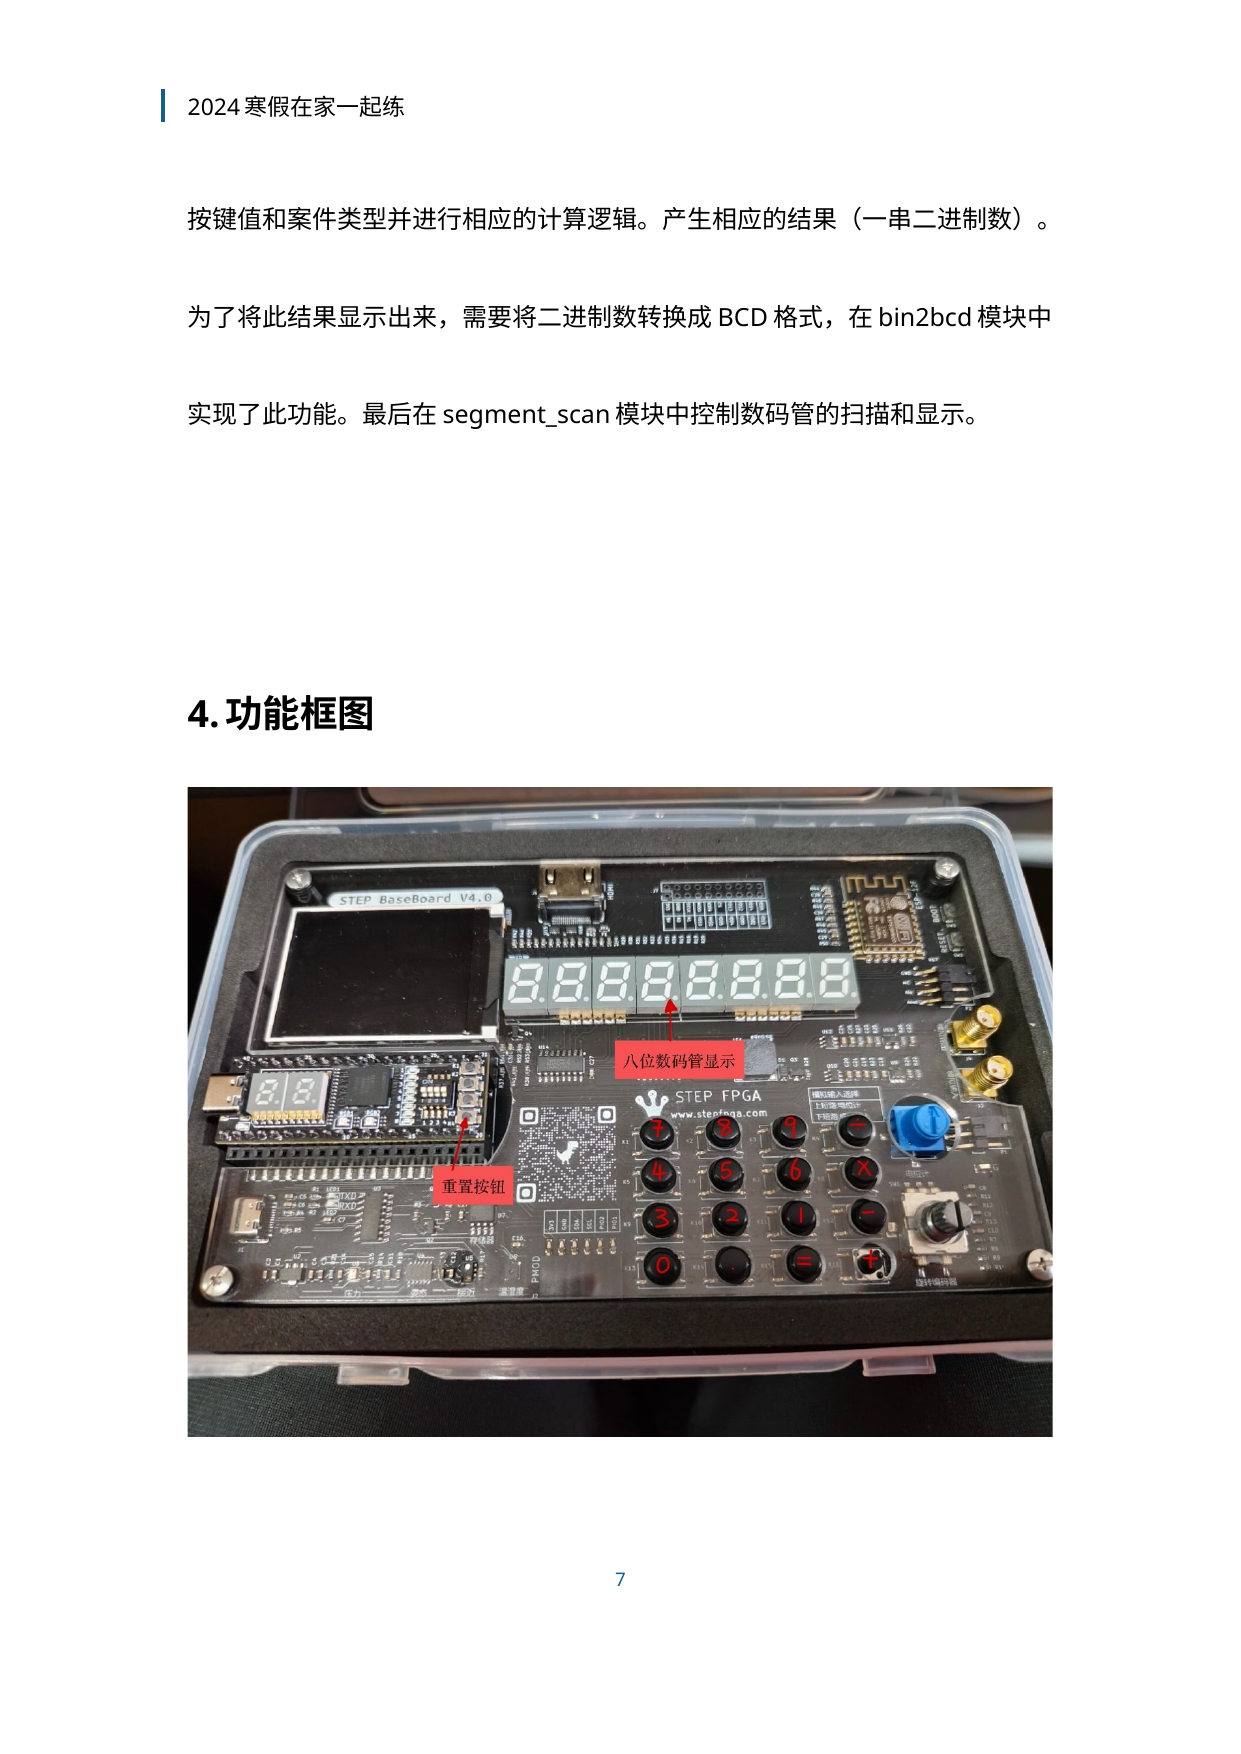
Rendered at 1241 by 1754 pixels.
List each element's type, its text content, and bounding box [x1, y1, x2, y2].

picture [187, 787, 1053, 1437]
list 功能框图 [187, 678, 1053, 743]
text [187, 185, 1053, 445]
